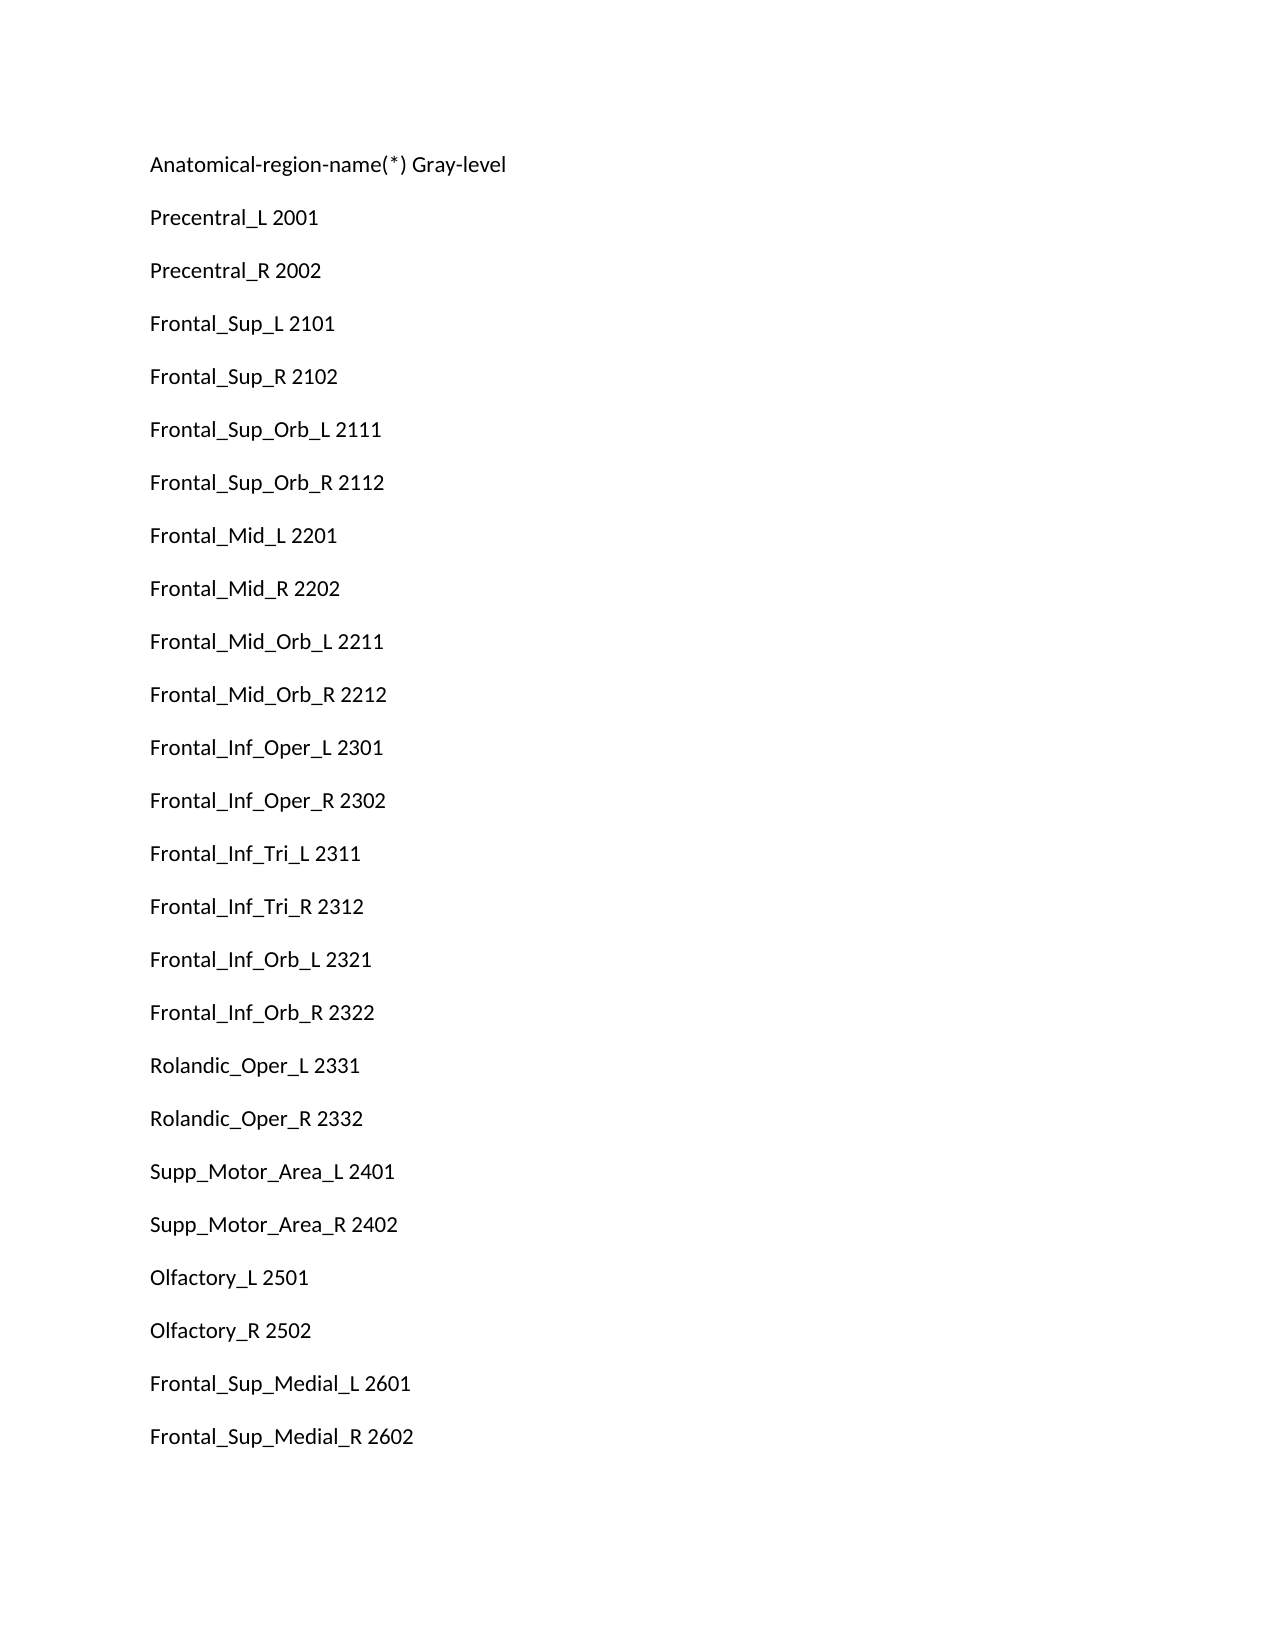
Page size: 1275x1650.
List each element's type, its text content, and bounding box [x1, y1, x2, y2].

text Olfactory_R 2502 [150, 1316, 1125, 1344]
text Frontal_Sup_R 2102 [150, 362, 1125, 390]
text Frontal_Inf_Tri_R 2312 [150, 892, 1125, 920]
text Frontal_Inf_Orb_L 2321 [150, 945, 1125, 973]
text Frontal_Mid_L 2201 [150, 521, 1125, 549]
text Rolandic_Oper_R 2332 [150, 1104, 1125, 1132]
text Precentral_R 2002 [150, 256, 1125, 284]
text Frontal_Inf_Oper_R 2302 [150, 786, 1125, 814]
text Frontal_Inf_Oper_L 2301 [150, 733, 1125, 761]
text Frontal_Mid_Orb_L 2211 [150, 627, 1125, 655]
text Frontal_Sup_Medial_L 2601 [150, 1369, 1125, 1397]
text Precentral_L 2001 [150, 203, 1125, 231]
text Frontal_Mid_R 2202 [150, 574, 1125, 602]
text Frontal_Sup_L 2101 [150, 309, 1125, 337]
text Supp_Motor_Area_L 2401 [150, 1157, 1125, 1185]
text Frontal_Mid_Orb_R 2212 [150, 680, 1125, 708]
text Rolandic_Oper_L 2331 [150, 1051, 1125, 1079]
text Frontal_Sup_Orb_L 2111 [150, 415, 1125, 443]
text Olfactory_L 2501 [150, 1263, 1125, 1291]
text Frontal_Inf_Tri_L 2311 [150, 839, 1125, 867]
text Frontal_Sup_Orb_R 2112 [150, 468, 1125, 496]
text Frontal_Sup_Medial_R 2602 [150, 1422, 1125, 1451]
text Supp_Motor_Area_R 2402 [150, 1210, 1125, 1238]
text Frontal_Inf_Orb_R 2322 [150, 998, 1125, 1026]
text Anatomical-region-name(*) Gray-level [150, 150, 1125, 178]
